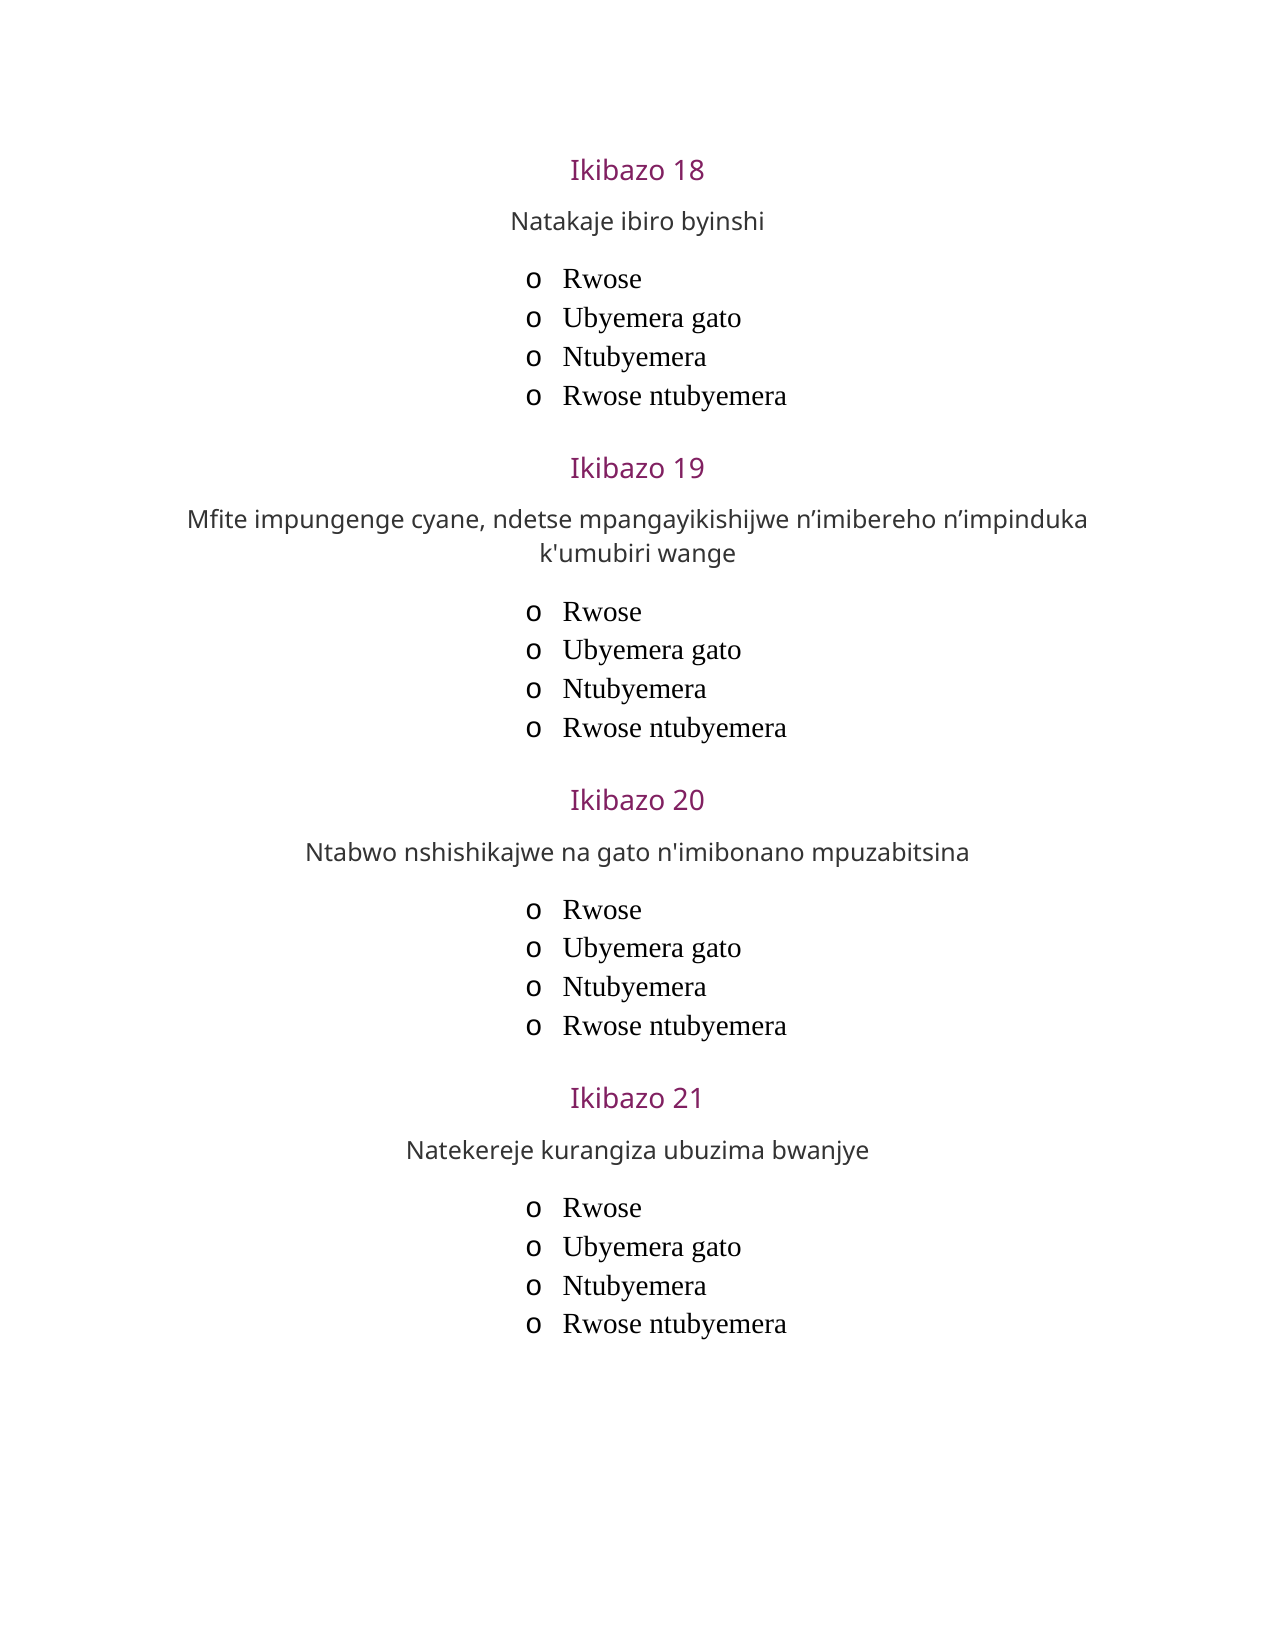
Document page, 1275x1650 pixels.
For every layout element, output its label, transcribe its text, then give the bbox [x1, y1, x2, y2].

list Rwose ntubyemera [525, 1306, 1125, 1342]
text Ikibazo 21 [150, 1078, 1125, 1117]
list Rwose ntubyemera [525, 1008, 1125, 1044]
text Natekereje kurangiza ubuzima bwanjye [150, 1132, 1125, 1166]
list Rwose ntubyemera [525, 710, 1125, 746]
list Rwose [525, 261, 1125, 297]
list Ubyemera gato [525, 300, 1125, 336]
list Ntubyemera [525, 969, 1125, 1006]
list Ubyemera gato [525, 1229, 1125, 1265]
list Rwose [525, 1190, 1125, 1226]
list Ubyemera gato [525, 931, 1125, 967]
text Ikibazo 19 [150, 448, 1125, 486]
list Rwose [525, 892, 1125, 928]
text Natakaje ibiro byinshi [150, 204, 1125, 238]
list Rwose ntubyemera [525, 378, 1125, 414]
list Ntubyemera [525, 339, 1125, 375]
list Ntubyemera [525, 671, 1125, 707]
text Ikibazo 18 [150, 150, 1125, 188]
text Mfite impungenge cyane, ndetse mpangayikishijwe n’imibereho n’impinduka k'umubiri wange [150, 502, 1125, 570]
list Ntubyemera [525, 1268, 1125, 1304]
list Ubyemera gato [525, 632, 1125, 668]
list Rwose [525, 594, 1125, 630]
text Ikibazo 20 [150, 780, 1125, 819]
text Ntabwo nshishikajwe na gato n'imibonano mpuzabitsina [150, 834, 1125, 868]
